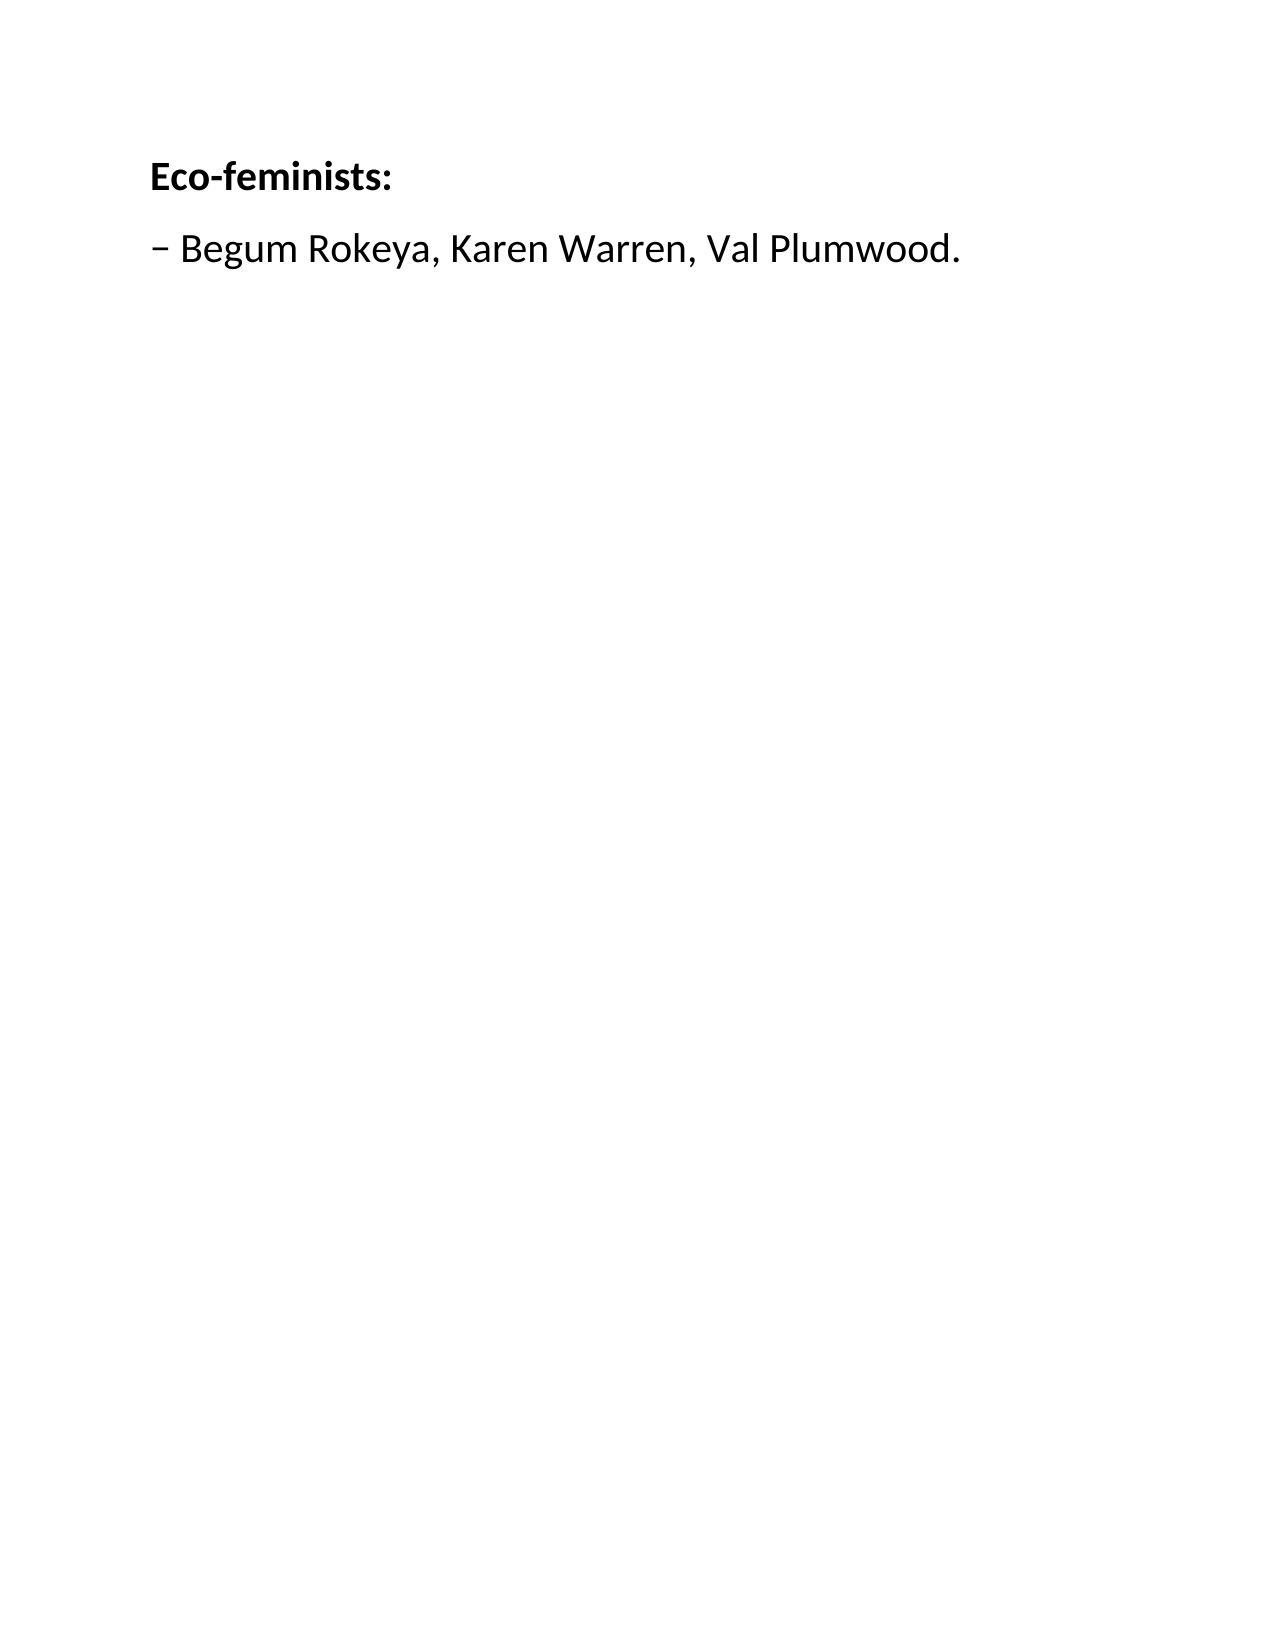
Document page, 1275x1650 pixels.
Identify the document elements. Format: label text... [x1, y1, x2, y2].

text Eco-feminists: [150, 150, 1125, 201]
text − Begum Rokeya, Karen Warren, Val Plumwood. [150, 222, 1125, 272]
